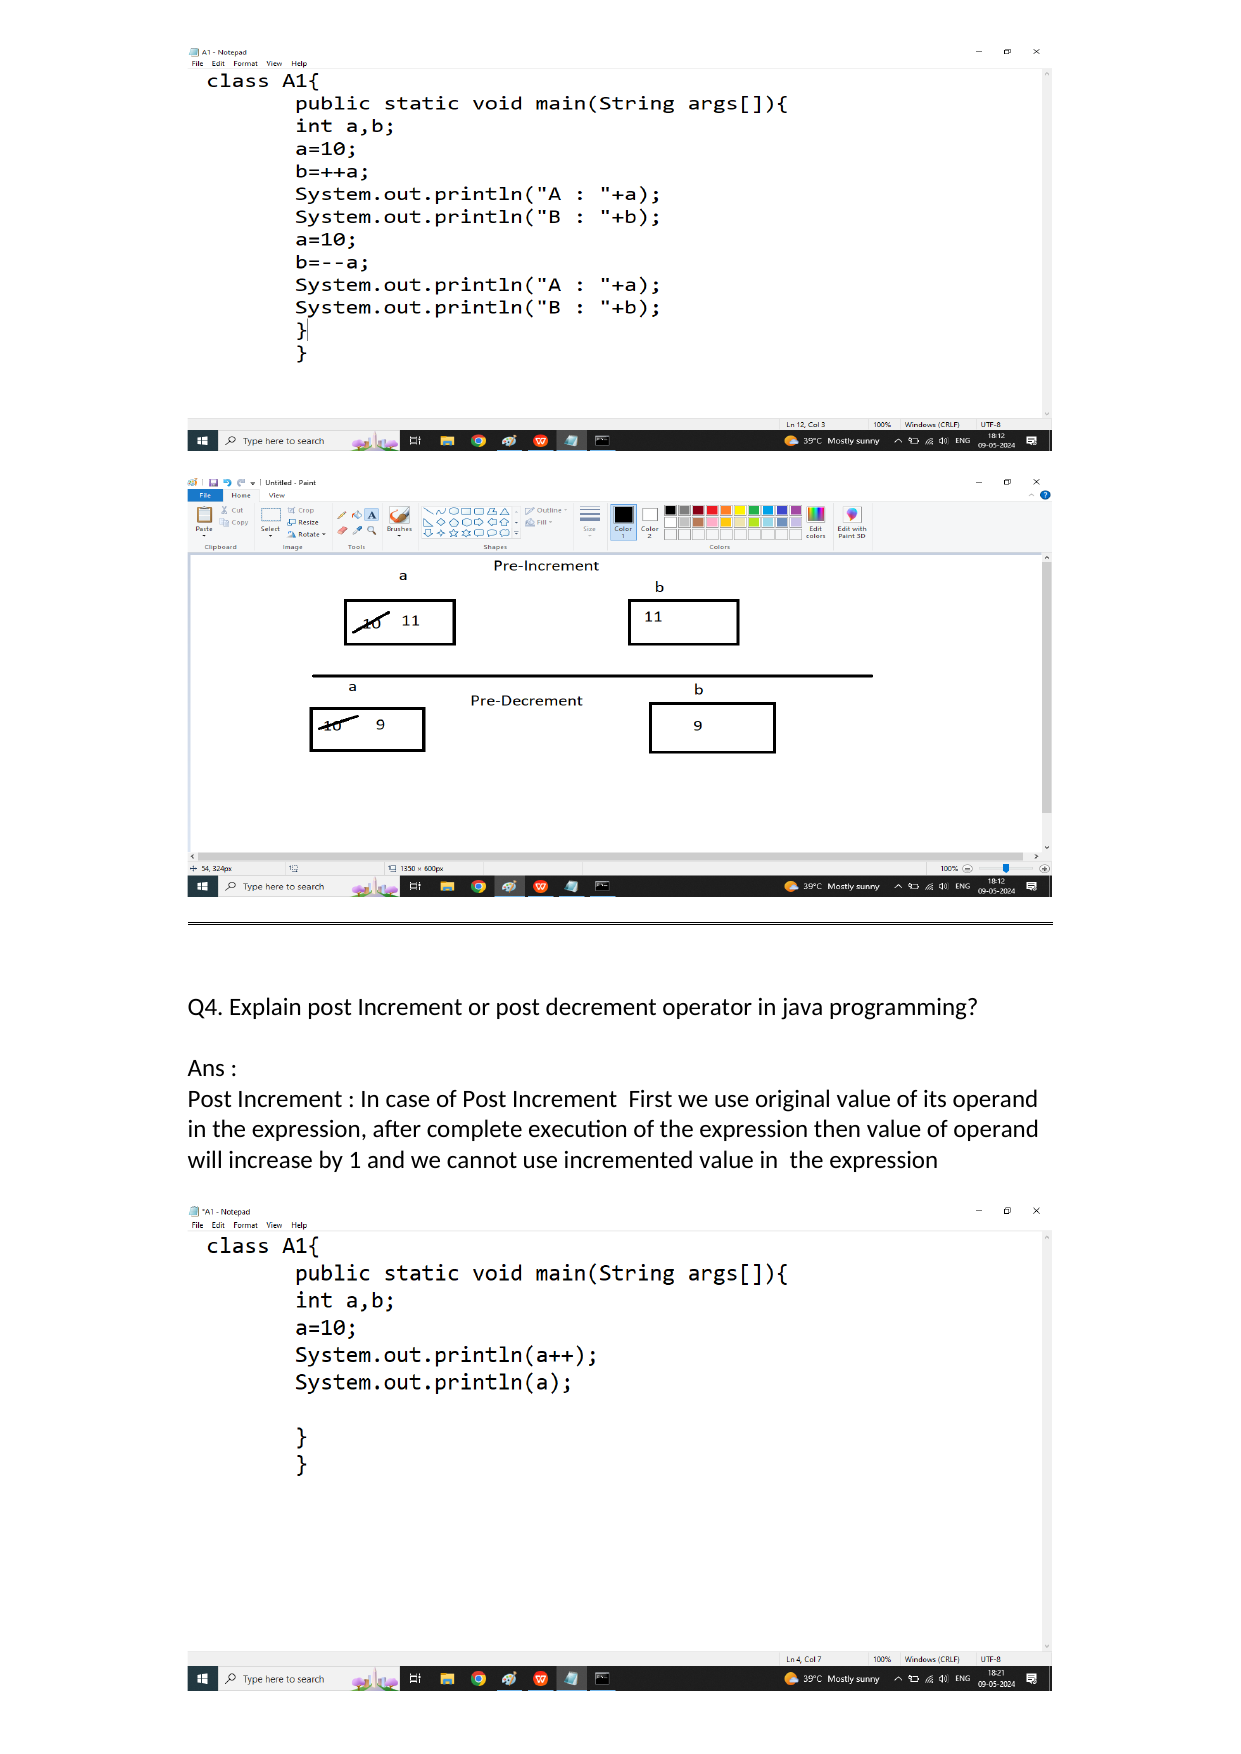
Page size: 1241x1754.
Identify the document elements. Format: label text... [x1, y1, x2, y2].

text Q4. Explain post Increment or post decrement operator in java programming? [187, 991, 1053, 1022]
text Post Increment : In case of Post Increment First we use original value of its operand in the expression, after complete execution of the expression then value of operand will increase by 1 and we cannot use incremented value in the expression [187, 1083, 1053, 1174]
picture [187, 476, 1052, 897]
picture [187, 1205, 1052, 1691]
text Ans : [187, 1052, 1053, 1083]
picture [187, 46, 1052, 451]
